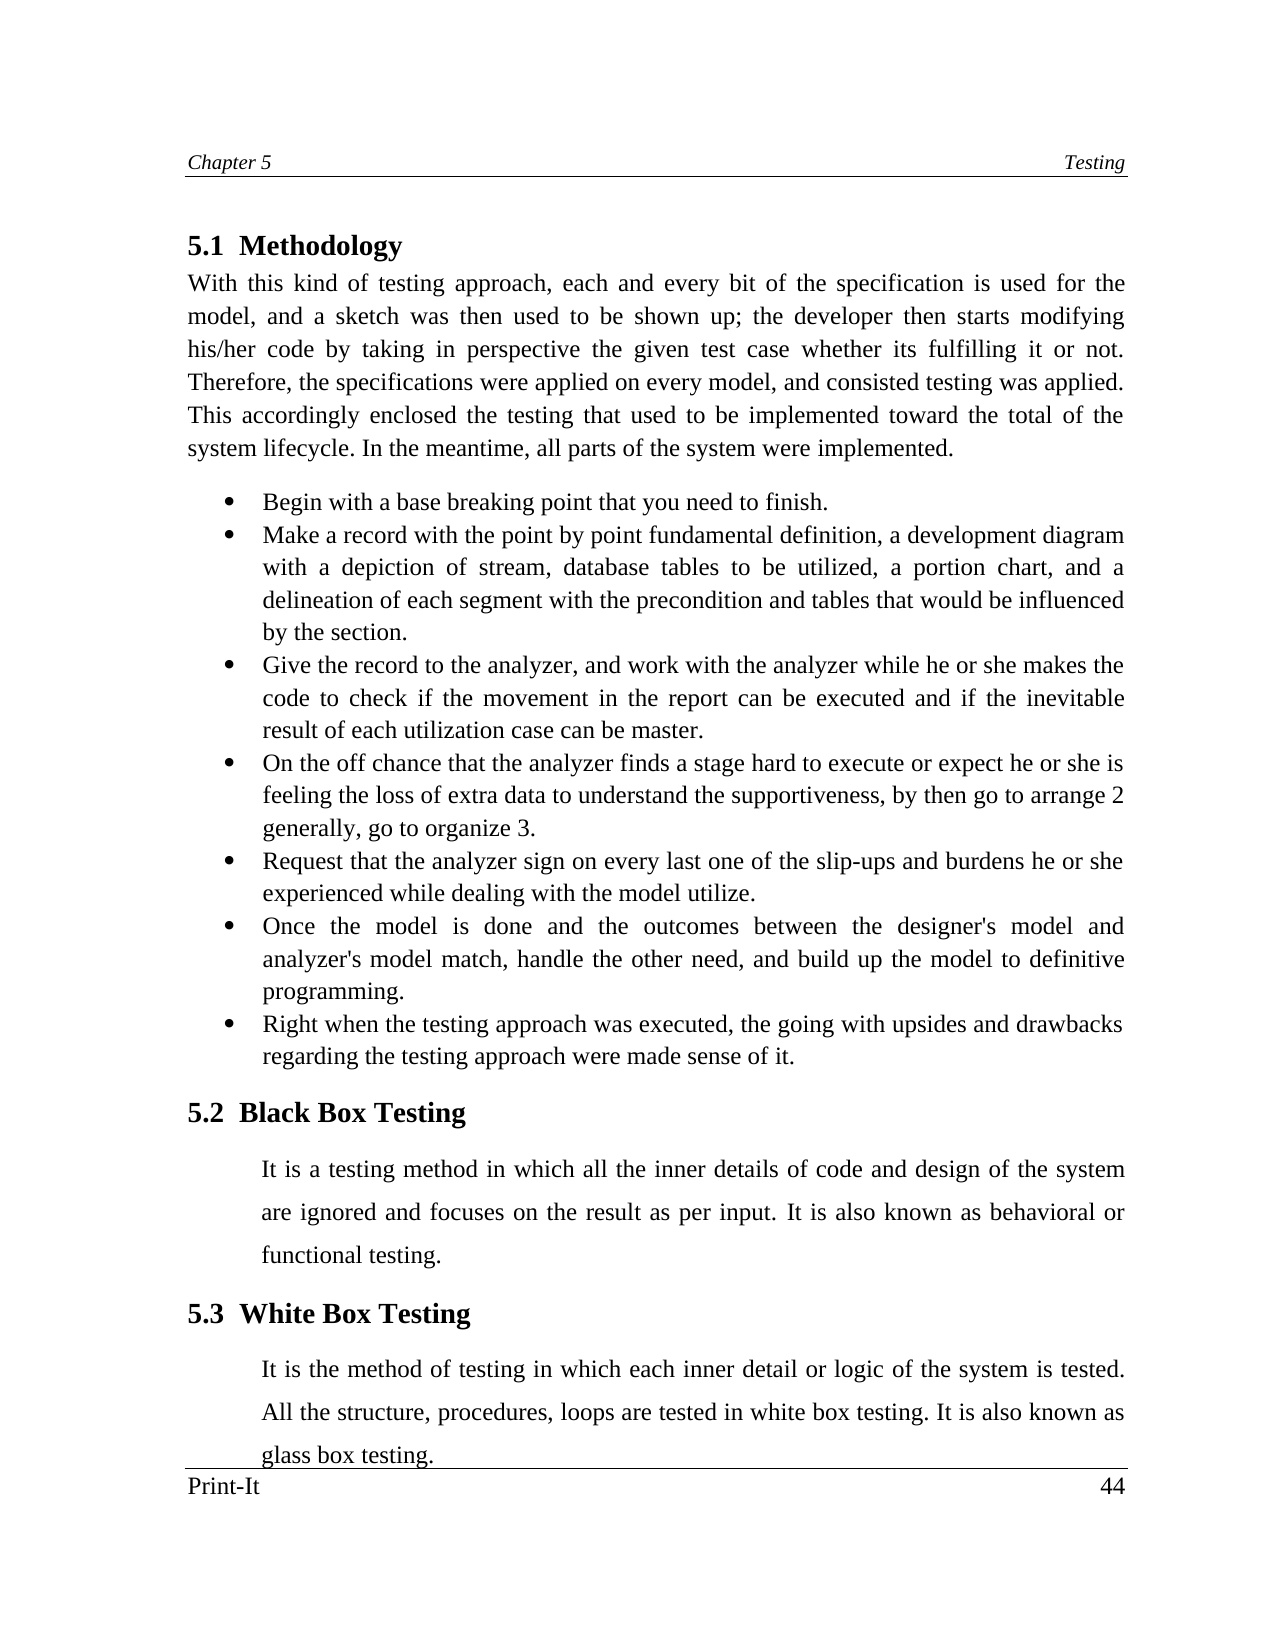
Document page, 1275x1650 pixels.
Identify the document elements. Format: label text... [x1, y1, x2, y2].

subtitle Methodology [187, 228, 1200, 262]
list Once the model is done and the outcomes between the designer's model and analyzer's model match, handle the other need, and build up the model to definitive programming. [225, 911, 1125, 1005]
list Give the record to the analyzer, and work with the analyzer while he or she makes the code to check if the movement in the report can be executed and if the inevitable result of each utilization case can be master. [225, 651, 1125, 744]
subtitle Black Box Testing [187, 1095, 1200, 1129]
list Right when the testing approach was executed, the going with upsides and drawbacks regarding the testing approach were made sense of it. [225, 1009, 1124, 1070]
list Begin with a base breaking point that you need to finish. [225, 487, 1200, 516]
subtitle White Box Testing [187, 1296, 1200, 1329]
list On the off chance that the analyzer finds a stage hard to execute or expect he or she is feeling the loss of extra data to understand the supportiveness, by then go to arrange 2 generally, go to organize 3. [225, 748, 1125, 842]
text It is a testing method in which all the inner details of code and design of the system are ignored and focuses on the result as per input. It is also known as behavioral or functional testing. [261, 1154, 1125, 1269]
text It is the method of testing in which each inner detail or logic of the system is tested. All the structure, procedures, loops are tested in white box testing. It is also known as glass box testing. [261, 1354, 1125, 1469]
text With this kind of testing approach, each and every bit of the specification is used for the model, and a sketch was then used to be shown up; the developer then starts modifying his/her code by taking in perspective the given test case whether its fulfilling it or not. Therefore, the specifications were applied on every model, and consisted testing was applied. This accordingly enclosed the testing that used to be implemented toward the total of the system lifecycle. In the meantime, all parts of the system were implemented. [187, 268, 1125, 462]
list Make a record with the point by point fundamental definition, a development diagram with a depiction of stream, database tables to be utilized, a portion chart, and a delineation of each segment with the precondition and tables that would be influenced by the section. [225, 520, 1125, 646]
list Request that the analyzer sign on every last one of the slip-ups and burdens he or she experienced while dealing with the model utilize. [225, 846, 1125, 907]
